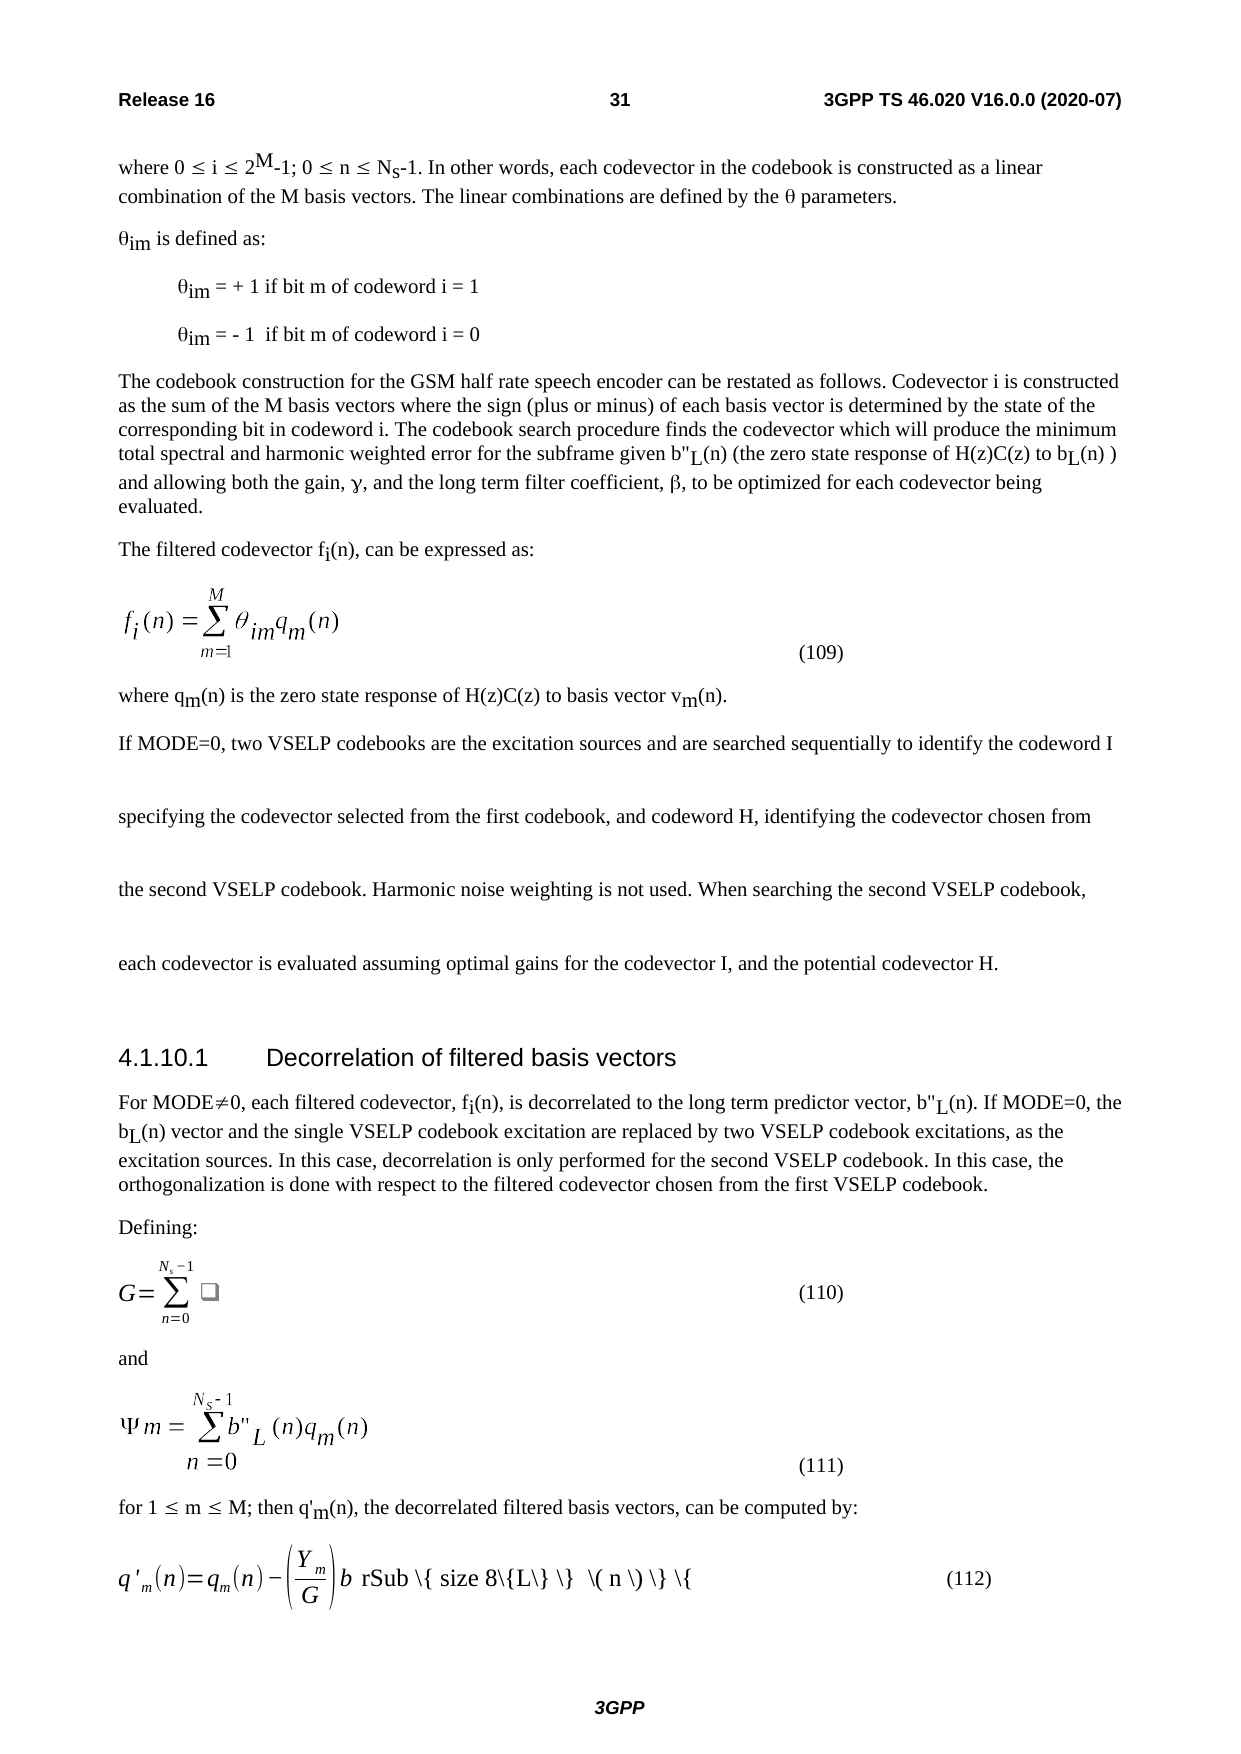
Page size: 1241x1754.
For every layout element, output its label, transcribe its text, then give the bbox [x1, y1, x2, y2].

text where 0 £ i £ 2M-1; 0 £ n £ Ns-1. In other words, each codevector in the codebook is constructed as a linear combination of the M basis vectors. The linear combinations are defined by the  parameters. [118, 147, 1122, 208]
text and [118, 1346, 1122, 1370]
text (111) [118, 1389, 1122, 1477]
text (109) [118, 585, 1122, 664]
text Defining: [118, 1215, 1122, 1239]
text im is defined as: [118, 226, 1122, 255]
text If MODE=0, two VSELP codebooks are the excitation sources and are searched sequentially to identify the codeword I specifying the codevector selected from the first codebook, and codeword H, identifying the codevector chosen from the second VSELP codebook. Harmonic noise weighting is not used. When searching the second VSELP codebook, each codevector is evaluated assuming optimal gains for the codevector I, and the potential codevector H. [118, 731, 1122, 1024]
text (112) [118, 1543, 1122, 1612]
text The filtered codevector fi(n), can be expressed as: [118, 537, 1122, 566]
text (110) [118, 1258, 1122, 1327]
text im = + 1 if bit m of codeword i = 1 [148, 274, 1122, 303]
subtitle 4.1.10.1 Decorrelation of filtered basis vectors [118, 1043, 1122, 1071]
text For MODE¹0, each filtered codevector, fi(n), is decorrelated to the long term predictor vector, b"L(n). If MODE=0, the bL(n) vector and the single VSELP codebook excitation are replaced by two VSELP codebook excitations, as the excitation sources. In this case, decorrelation is only performed for the second VSELP codebook. In this case, the orthogonalization is done with respect to the filtered codevector chosen from the first VSELP codebook. [118, 1090, 1122, 1196]
text for 1 £ m £ M; then q'm(n), the decorrelated filtered basis vectors, can be computed by: [118, 1495, 1122, 1524]
text where qm(n) is the zero state response of H(z)C(z) to basis vector vm(n). [118, 683, 1122, 712]
text im = - 1 if bit m of codeword i = 0 [148, 322, 1122, 350]
text The codebook construction for the GSM half rate speech encoder can be restated as follows. Codevector i is constructed as the sum of the M basis vectors where the sign (plus or minus) of each basis vector is determined by the state of the corresponding bit in codeword i. The codebook search procedure finds the codevector which will produce the minimum total spectral and harmonic weighted error for the subframe given b"L(n) (the zero state response of H(z)C(z) to bL(n) ) and allowing both the gain, , and the long term filter coefficient, , to be optimized for each codevector being evaluated. [118, 369, 1122, 518]
